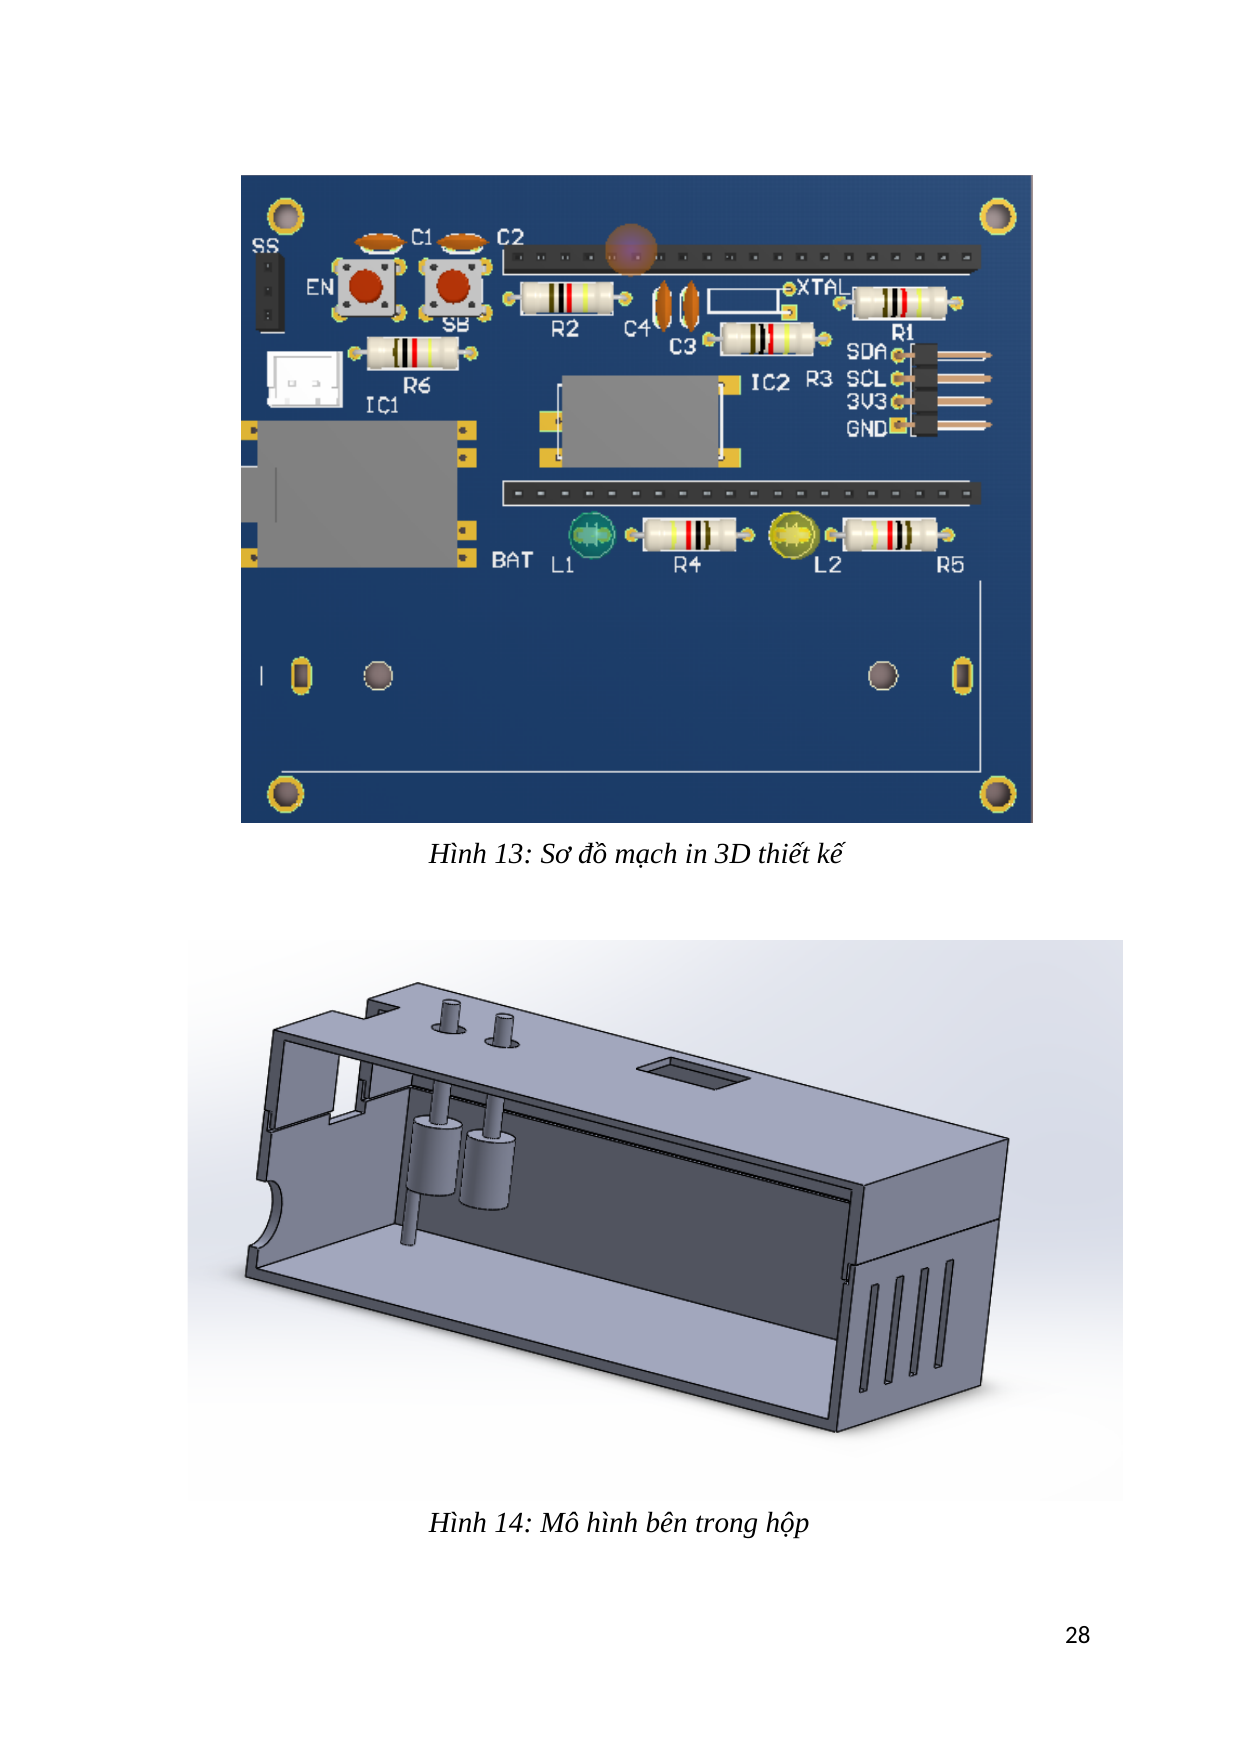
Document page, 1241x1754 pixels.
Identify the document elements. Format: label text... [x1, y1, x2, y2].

picture [241, 175, 1033, 823]
picture [187, 940, 1123, 1501]
